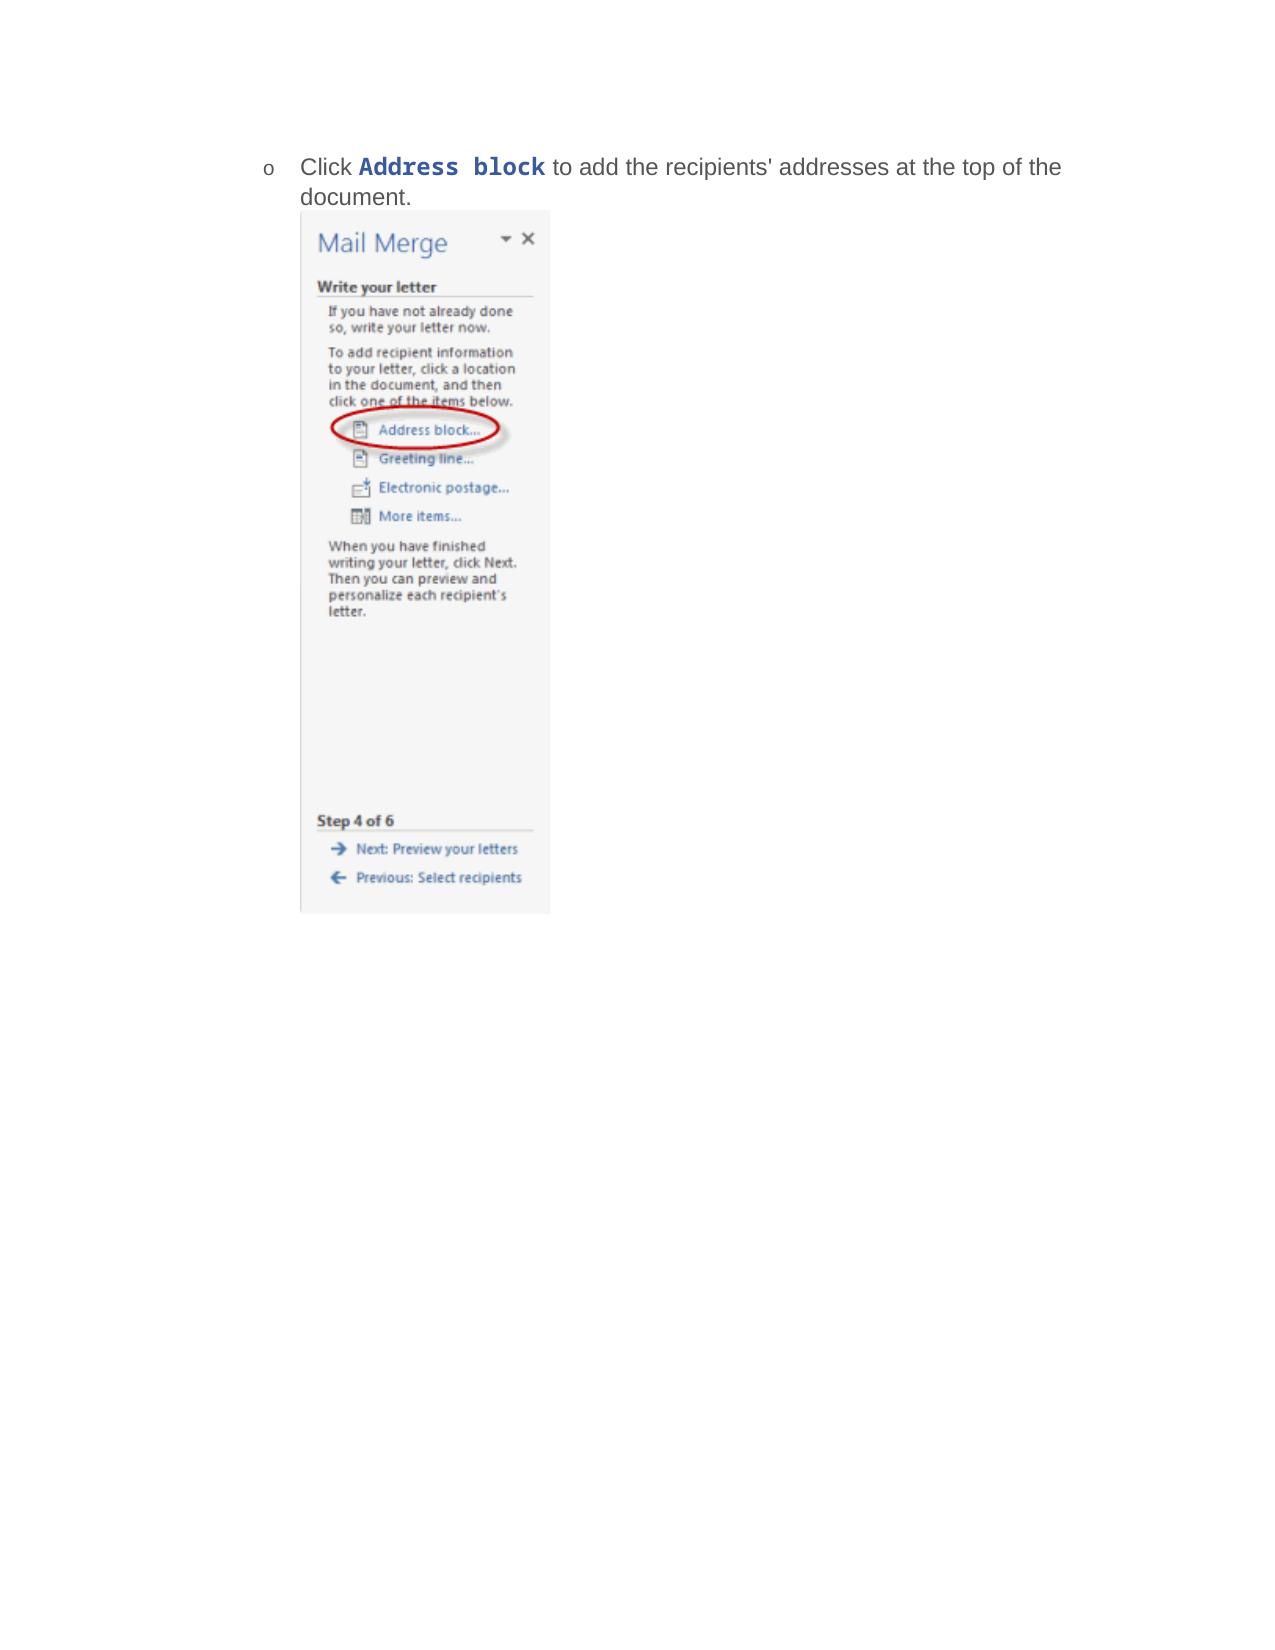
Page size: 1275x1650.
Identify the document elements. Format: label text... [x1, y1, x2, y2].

picture [300, 210, 550, 914]
